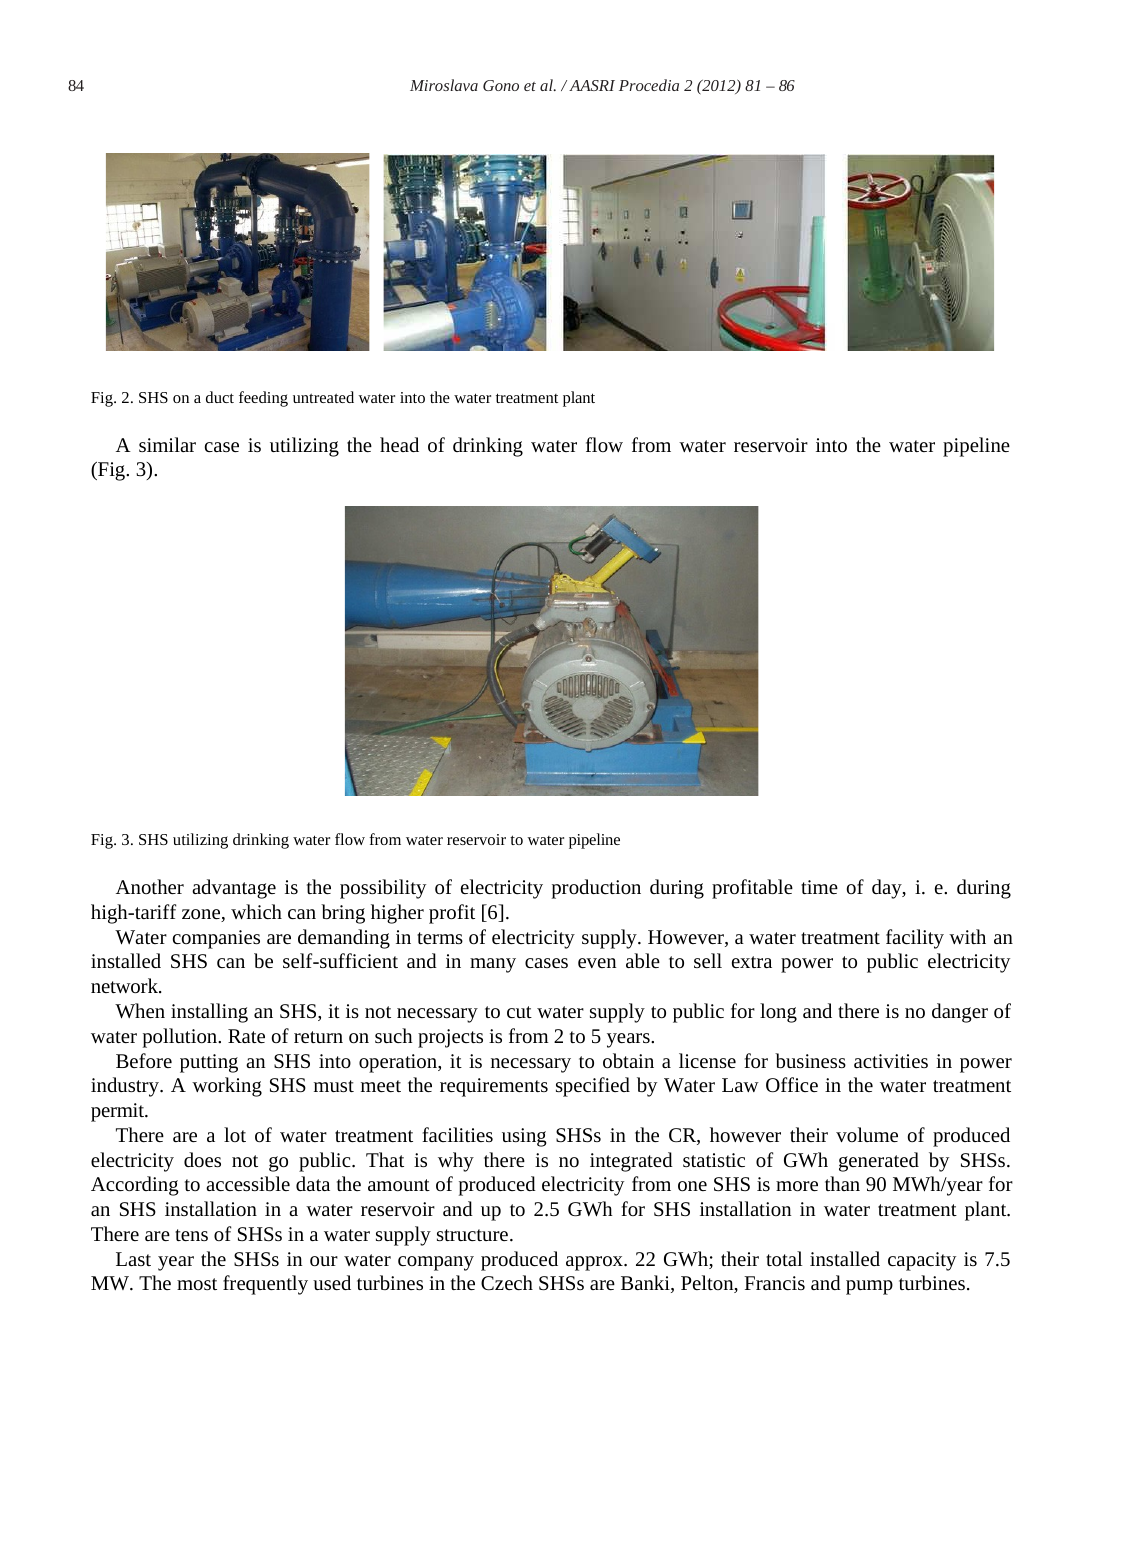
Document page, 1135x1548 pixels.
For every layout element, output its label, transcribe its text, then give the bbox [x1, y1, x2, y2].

text When installing an SHS, it is not necessary to cut water supply to public for long and there is no danger of water pollution. Rate of return on such projects is from 2 to 5 years. [91, 999, 1012, 1048]
text Fig. 3. SHS utilizing drinking water flow from water reservoir to water pipeline [91, 830, 1036, 849]
picture [344, 506, 759, 796]
text Fig. 2. SHS on a duct feeding untreated water into the water treatment plant [91, 387, 1036, 407]
text Before putting an SHS into operation, it is necessary to obtain a license for business activities in power industry. A working SHS must meet the requirements specified by Water Law Office in the water treatment permit. [91, 1048, 1013, 1122]
text Last year the SHSs in our water company produced approx. 22 GWh; their total installed capacity is 7.5 MW. The most frequently used turbines in the Czech SHSs are Banki, Pelton, Francis and pump turbines. [91, 1247, 1013, 1295]
text A similar case is utilizing the head of drinking water flow from water reservoir into the water pipeline (Fig. 3). [91, 433, 1012, 481]
text Water companies are demanding in terms of electricity supply. However, a water treatment facility with an installed SHS can be self-sufficient and in many cases even able to sell extra power to public electricity network. [91, 924, 1013, 998]
picture [383, 154, 995, 351]
text There are a lot of water treatment facilities using SHSs in the CR, however their volume of produced electricity does not go public. That is why there is no integrated statistic of GWh generated by SHSs. According to accessible data the amount of produced electricity from one SHS is more than 90 MWh/year for an SHS installation in a water reservoir and up to 2.5 GWh for SHS installation in water treatment plant. There are tens of SHSs in a water supply structure. [91, 1123, 1013, 1246]
picture [105, 153, 370, 351]
text Another advantage is the possibility of electricity production during profitable time of day, i. e. during high-tariff zone, which can bring higher profit [6]. [91, 875, 1013, 924]
